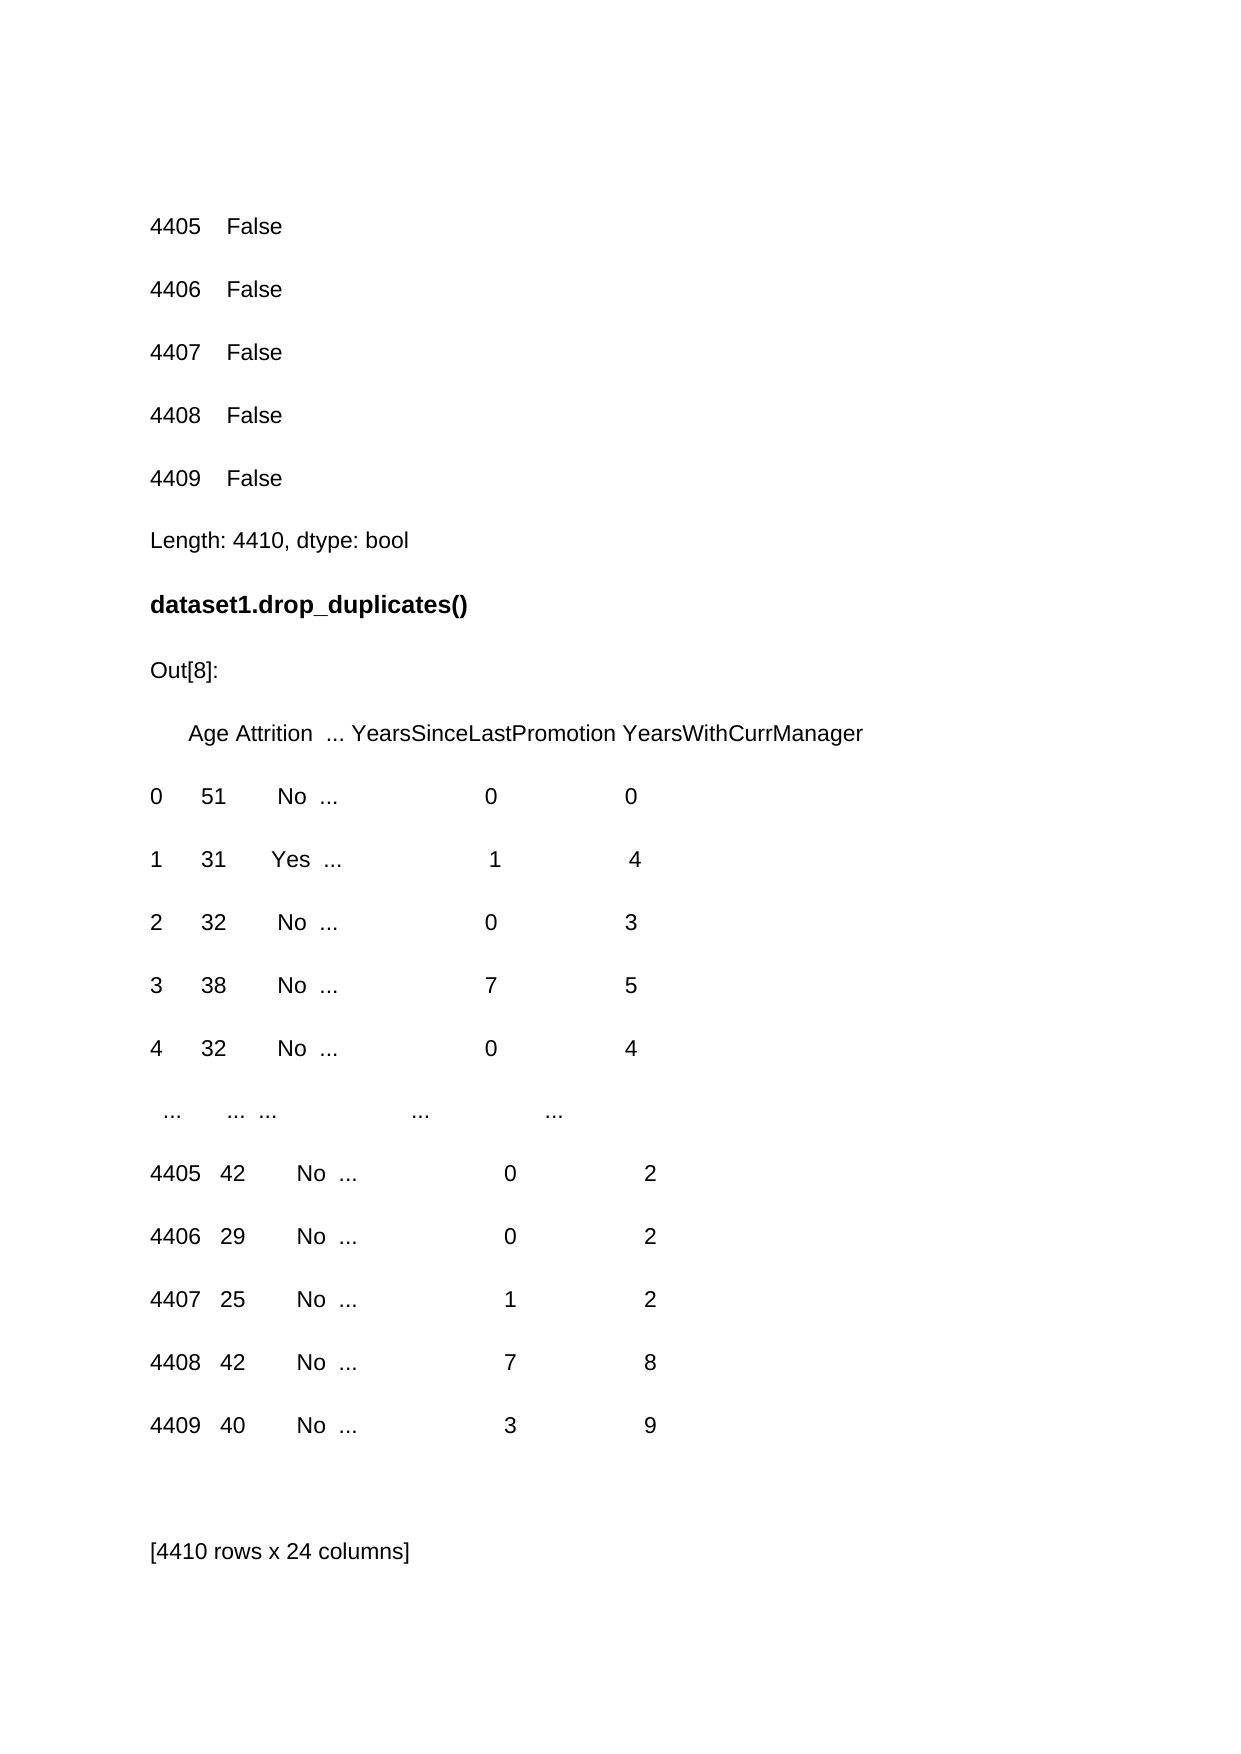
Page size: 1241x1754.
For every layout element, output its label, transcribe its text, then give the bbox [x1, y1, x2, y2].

text 4406 29 No ... 0 2 [150, 1223, 1002, 1249]
text 2 32 No ... 0 3 [150, 909, 1002, 935]
text 4407 25 No ... 1 2 [150, 1286, 1002, 1312]
text 4408 False [150, 402, 1002, 428]
text 3 38 No ... 7 5 [150, 972, 1002, 998]
text 4408 42 No ... 7 8 [150, 1349, 1002, 1375]
text ... ... ... ... ... [150, 1097, 1002, 1124]
text 4409 40 No ... 3 9 [150, 1412, 1002, 1438]
text 4405 False [150, 213, 1002, 239]
text Out[8]: [150, 657, 1002, 683]
text 1 31 Yes ... 1 4 [150, 846, 1002, 872]
text 4407 False [150, 339, 1002, 365]
text [4410 rows x 24 columns] [150, 1538, 1002, 1564]
text 4409 False [150, 464, 1002, 491]
text 4 32 No ... 0 4 [150, 1034, 1002, 1061]
text 4406 False [150, 276, 1002, 302]
text 4405 42 No ... 0 2 [150, 1160, 1002, 1187]
text dataset1.drop_duplicates() [150, 590, 1002, 619]
text 0 51 No ... 0 0 [150, 783, 1002, 809]
text Age Attrition ... YearsSinceLastPromotion YearsWithCurrManager [150, 720, 1002, 746]
text Length: 4410, dtype: bool [150, 527, 1002, 554]
